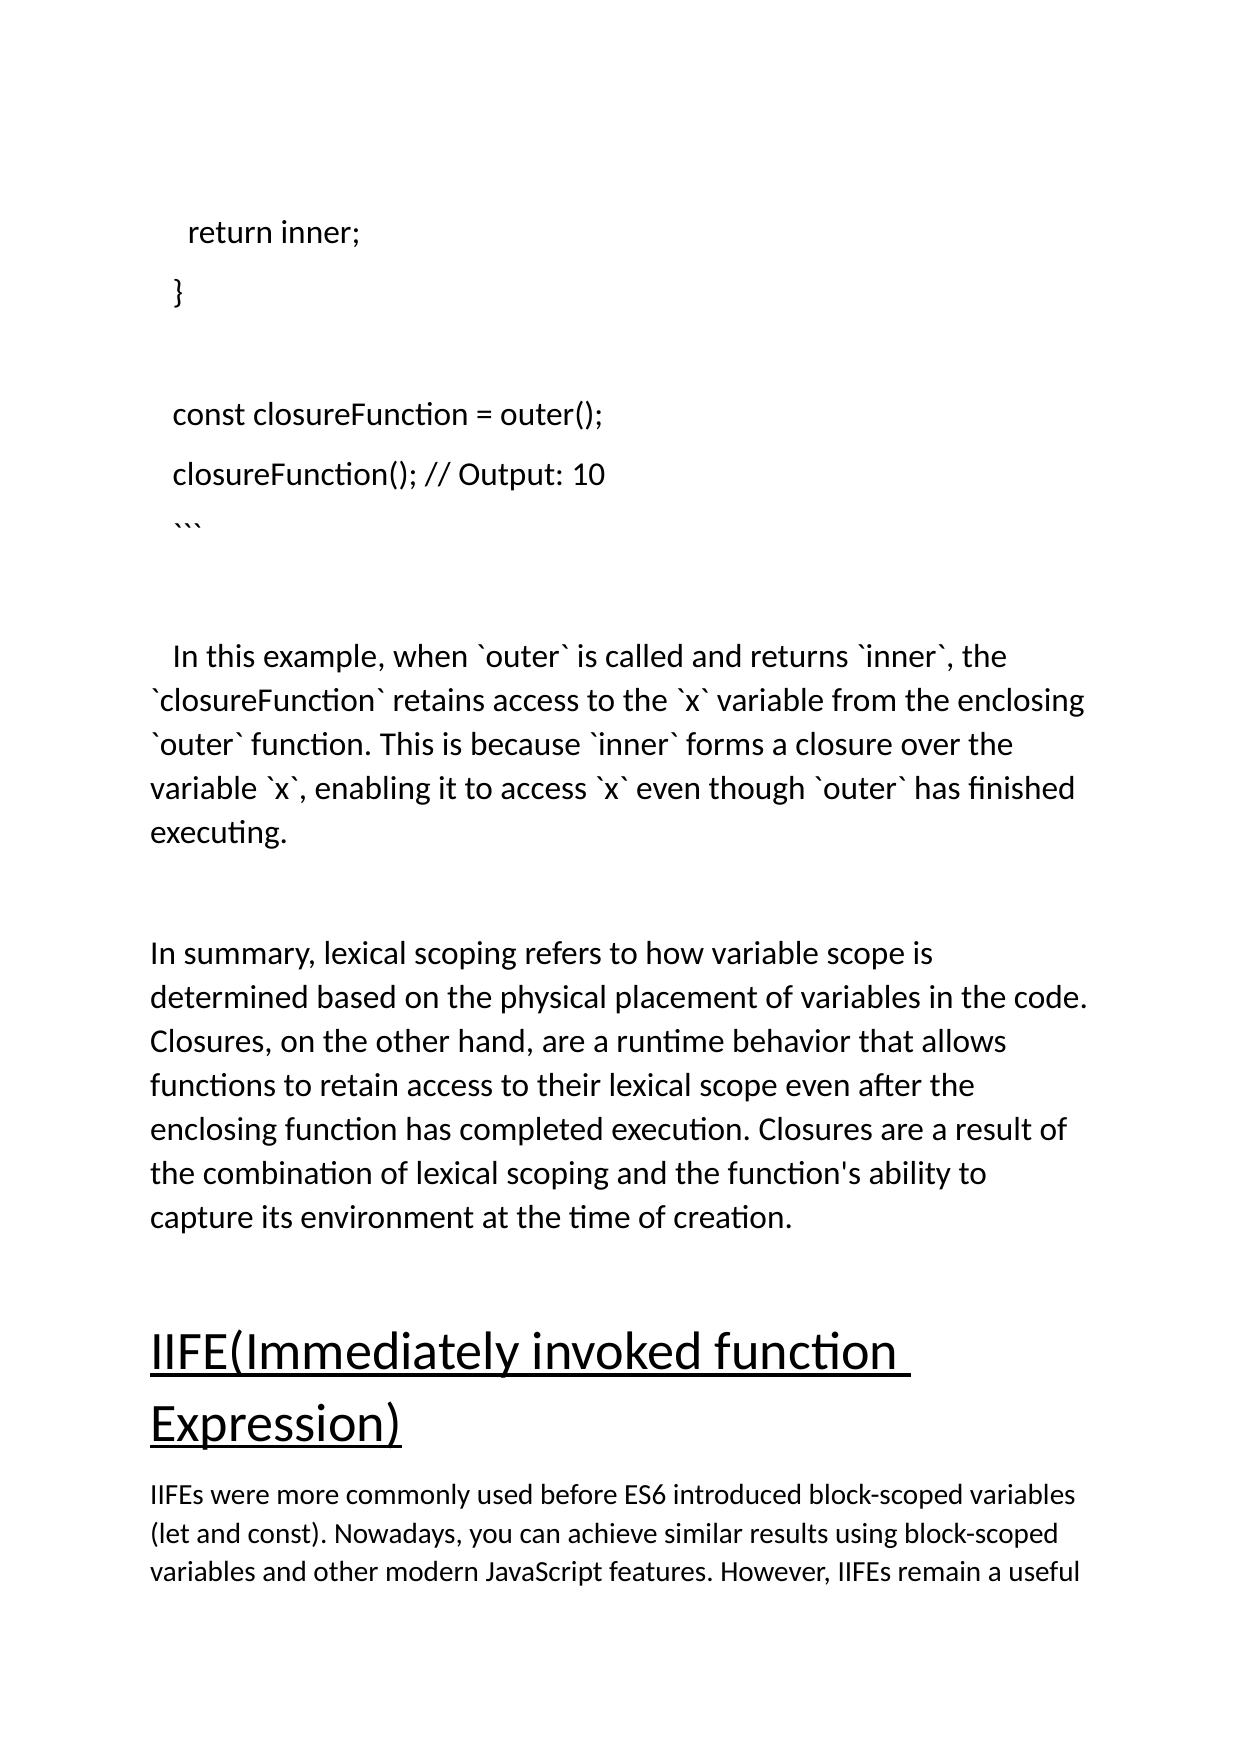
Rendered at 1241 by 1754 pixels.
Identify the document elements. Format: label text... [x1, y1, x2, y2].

text In summary, lexical scoping refers to how variable scope is determined based on the physical placement of variables in the code. Closures, on the other hand, are a runtime behavior that allows functions to retain access to their lexical scope even after the enclosing function has completed execution. Closures are a result of the combination of lexical scoping and the function's ability to capture its environment at the time of creation. [150, 932, 1090, 1237]
text return inner; [150, 211, 1090, 251]
text closureFunction(); // Output: 10 [150, 453, 1090, 494]
text IIFE(Immediately invoked function Expression) [150, 1317, 1090, 1454]
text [150, 1476, 1090, 1589]
text } [150, 271, 1090, 312]
text ``` [150, 514, 1090, 554]
text const closureFunction = outer(); [150, 392, 1090, 433]
text In this example, when `outer` is called and returns `inner`, the `closureFunction` retains access to the `x` variable from the enclosing `outer` function. This is because `inner` forms a closure over the variable `x`, enabling it to access `x` even though `outer` has finished executing. [150, 635, 1090, 852]
